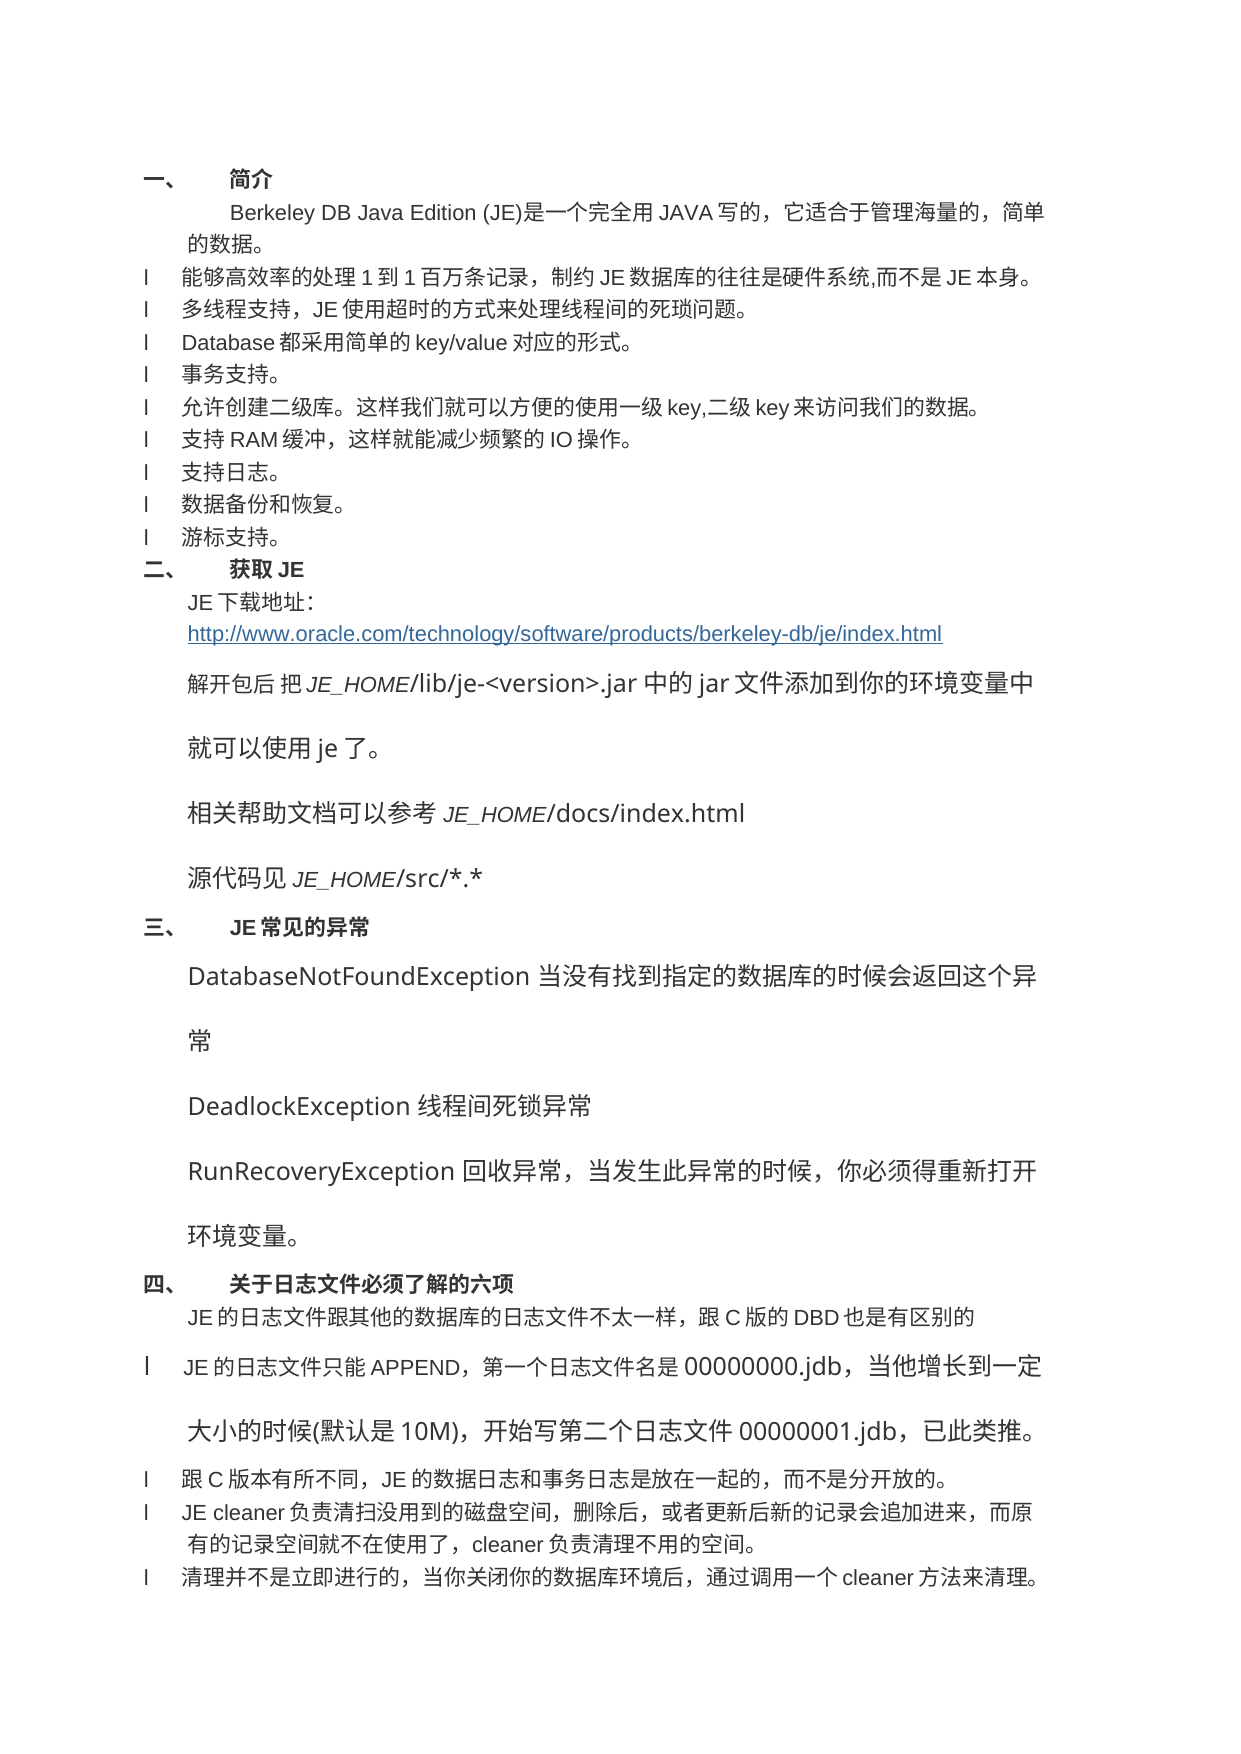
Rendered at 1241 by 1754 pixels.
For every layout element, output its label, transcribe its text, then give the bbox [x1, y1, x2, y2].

text l Database都采用简单的key/value对应的形式。 [144, 324, 1053, 357]
text JE的日志文件跟其他的数据库的日志文件不太一样，跟C版的DBD也是有区别的 [187, 1299, 1053, 1332]
text 二、 获取JE [144, 552, 1053, 584]
text l 支持日志。 [144, 454, 1053, 487]
text l 游标支持。 [144, 519, 1053, 552]
text l 多线程支持，JE使用超时的方式来处理线程间的死琐问题。 [144, 292, 1053, 324]
text l 支持RAM缓冲，这样就能减少频繁的IO操作。 [144, 422, 1053, 454]
text l JE cleaner负责清扫没用到的磁盘空间，删除后，或者更新后新的记录会追加进来，而原有的记录空间就不在使用了，cleaner负责清理不用的空间。 [144, 1494, 1053, 1559]
text 解开包后 把JE_HOME/lib/je-<version>.jar 中的jar文件添加到你的环境变量中就可以使用je了。 [187, 649, 1053, 779]
text l 跟C版本有所不同，JE的数据日志和事务日志是放在一起的，而不是分开放的。 [144, 1462, 1053, 1494]
text JE下载地址： [187, 584, 1053, 617]
text l JE的日志文件只能APPEND，第一个日志文件名是 00000000.jdb，当他增长到一定大小的时候(默认是10M)，开始写第二个日志文件00000001.jdb，已此类推。 [144, 1332, 1053, 1462]
text 相关帮助文档可以参考 JE_HOME/docs/index.html [187, 779, 1053, 844]
text 四、 关于日志文件必须了解的六项 [144, 1267, 1053, 1299]
text l 能够高效率的处理1到1百万条记录，制约JE数据库的往往是硬件系统,而不是JE本身。 [144, 259, 1053, 292]
text l 清理并不是立即进行的，当你关闭你的数据库环境后，通过调用一个cleaner方法来清理。 [144, 1559, 1053, 1592]
text l 数据备份和恢复。 [144, 487, 1053, 519]
text http://www.oracle.com/technology/software/products/berkeley-db/je/index.html [187, 617, 1053, 649]
text RunRecoveryException 回收异常，当发生此异常的时候，你必须得重新打开环境变量。 [187, 1137, 1053, 1267]
text 三、 JE常见的异常 [144, 909, 1053, 942]
text DeadlockException 线程间死锁异常 [187, 1072, 1053, 1137]
text 一、 简介 [144, 162, 1053, 194]
text DatabaseNotFoundException 当没有找到指定的数据库的时候会返回这个异常 [187, 942, 1053, 1072]
text l 事务支持。 [144, 357, 1053, 389]
text 源代码见JE_HOME/src/*.* [187, 844, 1053, 909]
text Berkeley DB Java Edition (JE)是一个完全用JAVA写的，它适合于管理海量的，简单的数据。 [187, 194, 1053, 259]
text l 允许创建二级库。这样我们就可以方便的使用一级key,二级key来访问我们的数据。 [144, 389, 1053, 422]
